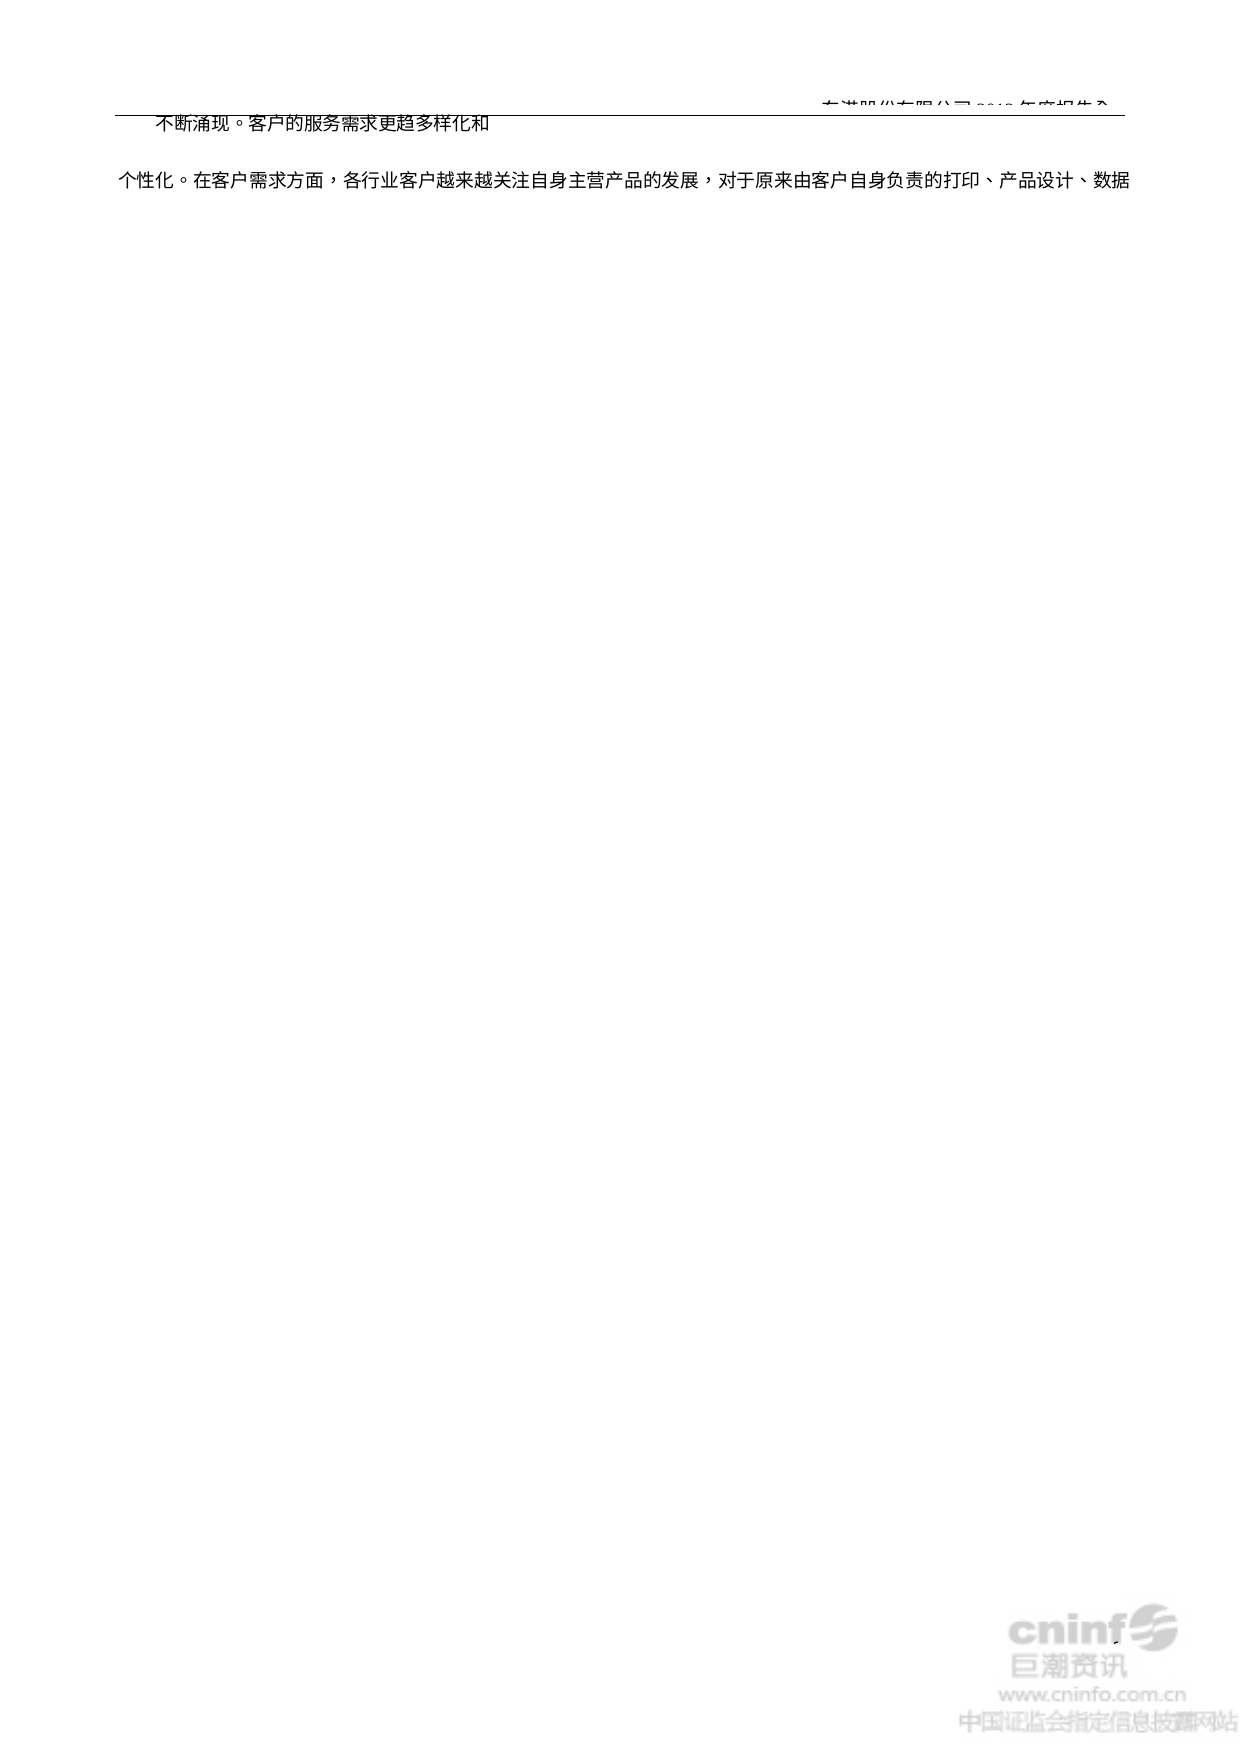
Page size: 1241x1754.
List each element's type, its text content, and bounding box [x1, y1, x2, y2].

text ①服务内容比重增加，印刷业向“综合化服务”方向转变 随着互联网技术的发展，传统的商业票据印刷市场发展趋缓，新产品、新技术不断涌现。客户的服务需求更趋多样化和 [156, 110, 1240, 136]
picture [958, 1593, 1241, 1754]
text 个性化。在客户需求方面，各行业客户越来越关注自身主营产品的发展，对于原来由客户自身负责的打印、产品设计、数据 [118, 168, 1240, 193]
